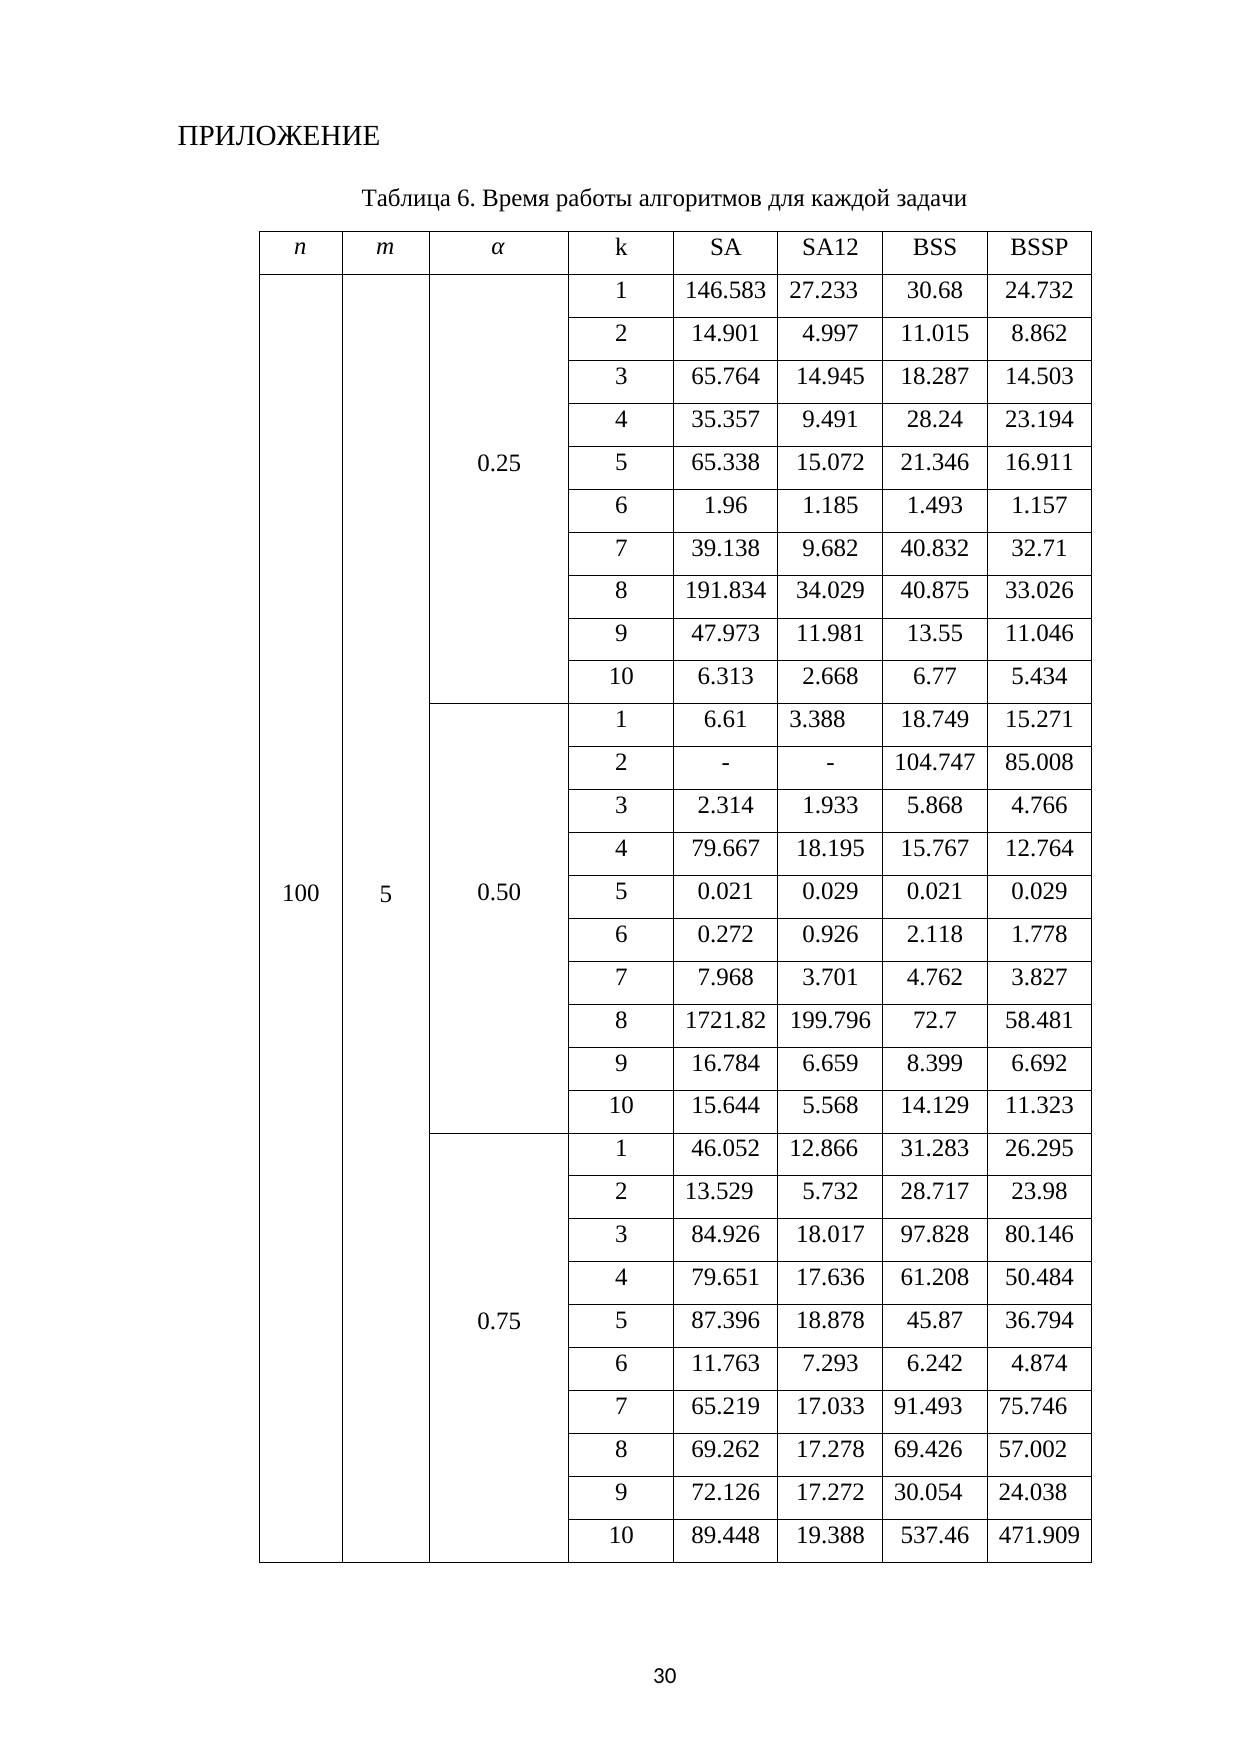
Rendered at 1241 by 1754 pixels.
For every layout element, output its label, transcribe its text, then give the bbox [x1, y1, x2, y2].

table_cell 6.659 [778, 1048, 882, 1089]
table_cell 58.481 [988, 1005, 1091, 1047]
table_cell 4.997 [778, 318, 882, 360]
table_cell 104.747 [883, 747, 987, 789]
table_cell 23.194 [988, 404, 1091, 446]
table_cell 1 [569, 275, 673, 317]
table_cell 199.796 [778, 1005, 882, 1047]
table_cell 21.346 [883, 447, 987, 489]
table_cell 6.313 [674, 661, 777, 703]
table_cell 5 [569, 1305, 673, 1347]
table_cell 3.827 [988, 962, 1091, 1004]
table_cell 28.24 [883, 404, 987, 446]
table_cell 57.002 [988, 1434, 1091, 1476]
table_cell 46.052 [674, 1134, 777, 1175]
table_cell 24.038 [988, 1477, 1091, 1519]
table_cell 75.746 [988, 1391, 1091, 1433]
table_cell 69.426 [883, 1434, 987, 1476]
table_cell 34.029 [778, 576, 882, 617]
table_cell 5.568 [778, 1091, 882, 1132]
table_cell 12.866 [778, 1134, 882, 1175]
table_cell 2 [569, 318, 673, 360]
table_cell 2 [569, 747, 673, 789]
table_cell 3.701 [778, 962, 882, 1004]
table_cell 7.968 [674, 962, 777, 1004]
table_cell 18.878 [778, 1305, 882, 1347]
table_cell 1.778 [988, 919, 1091, 961]
table_cell 7.293 [778, 1348, 882, 1390]
table_cell 146.583 [674, 275, 777, 317]
table_cell 65.219 [674, 1391, 777, 1433]
table_cell 17.033 [778, 1391, 882, 1433]
text Таблица 6. Время работы алгоритмов для каждой задачи [177, 183, 1152, 212]
table_cell 9 [569, 1048, 673, 1089]
table_cell 4 [569, 1262, 673, 1304]
table_cell 15.644 [674, 1091, 777, 1132]
table_cell 0.50 [430, 704, 568, 1132]
table_cell 5 [569, 876, 673, 918]
table_cell 100 [260, 275, 342, 1562]
table_cell 7 [569, 533, 673, 574]
table_cell 16.784 [674, 1048, 777, 1089]
table_cell 1.493 [883, 490, 987, 532]
table_cell 1 [569, 704, 673, 746]
table_cell 8.862 [988, 318, 1091, 360]
table_header BSS [883, 232, 987, 274]
table_cell 79.667 [674, 833, 777, 875]
table_cell 1 [569, 1134, 673, 1175]
table_cell 1.96 [674, 490, 777, 532]
table_cell 15.072 [778, 447, 882, 489]
table_cell 17.278 [778, 1434, 882, 1476]
table_cell 19.388 [778, 1520, 882, 1562]
table_cell 18.749 [883, 704, 987, 746]
table_cell 14.901 [674, 318, 777, 360]
table_cell 5 [569, 447, 673, 489]
table_cell 6 [569, 1348, 673, 1390]
table_cell 15.271 [988, 704, 1091, 746]
table_cell 40.875 [883, 576, 987, 617]
table_cell 0.029 [778, 876, 882, 918]
table_cell 1.185 [778, 490, 882, 532]
table_cell 17.272 [778, 1477, 882, 1519]
table_cell 6 [569, 490, 673, 532]
table_cell 33.026 [988, 576, 1091, 617]
table_cell 9 [569, 1477, 673, 1519]
table_cell 91.493 [883, 1391, 987, 1433]
table_cell 5 [343, 275, 429, 1562]
table_cell 1.933 [778, 790, 882, 832]
table_cell 3 [569, 361, 673, 403]
table_cell 61.208 [883, 1262, 987, 1304]
table_cell 85.008 [988, 747, 1091, 789]
table_cell 23.98 [988, 1176, 1091, 1218]
table_cell 0.029 [988, 876, 1091, 918]
table_cell 14.503 [988, 361, 1091, 403]
table_cell 84.926 [674, 1219, 777, 1261]
table_cell 191.834 [674, 576, 777, 617]
table_cell 24.732 [988, 275, 1091, 317]
table_cell 11.323 [988, 1091, 1091, 1132]
table_cell 9.682 [778, 533, 882, 574]
table_cell 28.717 [883, 1176, 987, 1218]
table_cell 3 [569, 1219, 673, 1261]
table_cell 0.25 [430, 275, 568, 703]
table_cell 2.118 [883, 919, 987, 961]
table_cell 10 [569, 661, 673, 703]
table_cell 87.396 [674, 1305, 777, 1347]
table_cell 31.283 [883, 1134, 987, 1175]
table_cell 12.764 [988, 833, 1091, 875]
table_cell 471.909 [988, 1520, 1091, 1562]
table_cell - [778, 747, 882, 789]
table_cell 10 [569, 1520, 673, 1562]
table_header [430, 232, 568, 274]
table_cell 6.692 [988, 1048, 1091, 1089]
table_cell 14.129 [883, 1091, 987, 1132]
table_cell 26.295 [988, 1134, 1091, 1175]
table_cell 79.651 [674, 1262, 777, 1304]
table_cell 16.911 [988, 447, 1091, 489]
table_header [260, 232, 342, 274]
table_cell 11.981 [778, 619, 882, 660]
table_cell 65.338 [674, 447, 777, 489]
table_cell 1.157 [988, 490, 1091, 532]
table_cell 8.399 [883, 1048, 987, 1089]
table_cell 2 [569, 1176, 673, 1218]
table_cell 30.054 [883, 1477, 987, 1519]
table_cell 6.242 [883, 1348, 987, 1390]
table_header k [569, 232, 673, 274]
table_cell 4.766 [988, 790, 1091, 832]
table_cell 39.138 [674, 533, 777, 574]
table_header SA12 [778, 232, 882, 274]
table_cell 6 [569, 919, 673, 961]
table_cell - [674, 747, 777, 789]
table_cell 4.874 [988, 1348, 1091, 1390]
table_cell 3 [569, 790, 673, 832]
table_cell 18.017 [778, 1219, 882, 1261]
table_cell 2.314 [674, 790, 777, 832]
table_cell 13.529 [674, 1176, 777, 1218]
table_cell 0.021 [883, 876, 987, 918]
table_header BSSP [988, 232, 1091, 274]
table_cell 1721.82 [674, 1005, 777, 1047]
table_cell 10 [569, 1091, 673, 1132]
table_cell 9 [569, 619, 673, 660]
table_cell 8 [569, 1005, 673, 1047]
table_cell 40.832 [883, 533, 987, 574]
table_cell 0.272 [674, 919, 777, 961]
table_cell 4 [569, 404, 673, 446]
table_cell 2.668 [778, 661, 882, 703]
table_cell 36.794 [988, 1305, 1091, 1347]
table_cell 69.262 [674, 1434, 777, 1476]
table_cell 4.762 [883, 962, 987, 1004]
table_cell 72.7 [883, 1005, 987, 1047]
table_cell 17.636 [778, 1262, 882, 1304]
table_cell 8 [569, 1434, 673, 1476]
table_cell 18.195 [778, 833, 882, 875]
table_cell 11.015 [883, 318, 987, 360]
subtitle ПРИЛОЖЕНИЕ [177, 118, 1152, 152]
table_cell 9.491 [778, 404, 882, 446]
table_cell 7 [569, 962, 673, 1004]
table_cell 32.71 [988, 533, 1091, 574]
table_cell 4 [569, 833, 673, 875]
table_cell 5.868 [883, 790, 987, 832]
table_cell 0.021 [674, 876, 777, 918]
table_cell 13.55 [883, 619, 987, 660]
table_cell 89.448 [674, 1520, 777, 1562]
table_cell 45.87 [883, 1305, 987, 1347]
table_header SA [674, 232, 777, 274]
table_cell 3.388 [778, 704, 882, 746]
table_cell 14.945 [778, 361, 882, 403]
table_cell 72.126 [674, 1477, 777, 1519]
table_cell 5.732 [778, 1176, 882, 1218]
table_cell 6.61 [674, 704, 777, 746]
table_cell 537.46 [883, 1520, 987, 1562]
table_cell 50.484 [988, 1262, 1091, 1304]
table_cell 0.75 [430, 1134, 568, 1562]
table_cell 47.973 [674, 619, 777, 660]
table_cell 0.926 [778, 919, 882, 961]
table_cell 8 [569, 576, 673, 617]
table_header [343, 232, 429, 274]
table_cell 80.146 [988, 1219, 1091, 1261]
table_cell 97.828 [883, 1219, 987, 1261]
table_cell 11.046 [988, 619, 1091, 660]
table_cell 11.763 [674, 1348, 777, 1390]
table_cell 5.434 [988, 661, 1091, 703]
table_cell 15.767 [883, 833, 987, 875]
table_cell 27.233 [778, 275, 882, 317]
table_cell 18.287 [883, 361, 987, 403]
table_cell 30.68 [883, 275, 987, 317]
table_cell 65.764 [674, 361, 777, 403]
table_cell 6.77 [883, 661, 987, 703]
table_cell 35.357 [674, 404, 777, 446]
table_cell 7 [569, 1391, 673, 1433]
